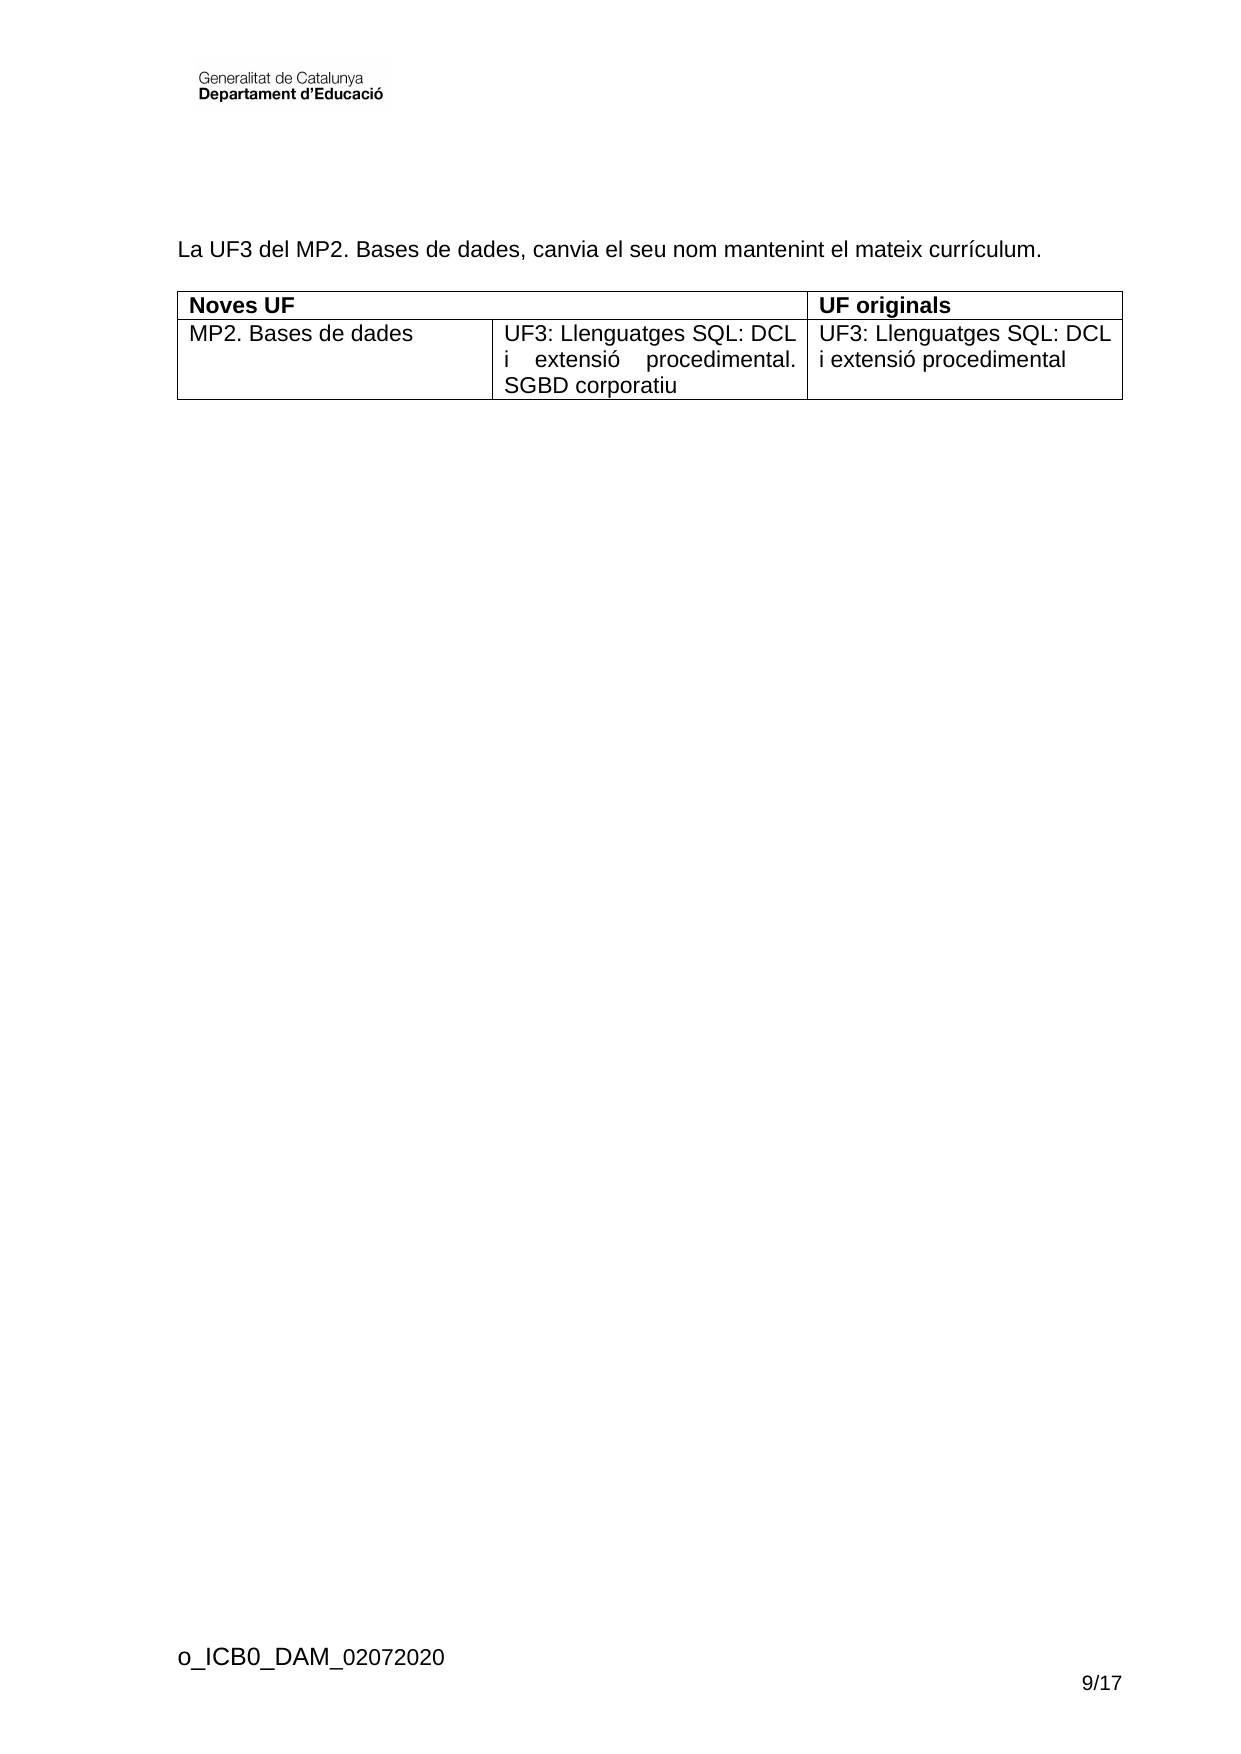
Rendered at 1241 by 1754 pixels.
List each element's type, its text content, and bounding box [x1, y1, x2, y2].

table_cell UF3: Llenguatges SQL: DCL i extensió procedimental [808, 320, 1122, 398]
table_cell MP2. Bases de dades [178, 320, 492, 398]
table_cell UF3: Llenguatges SQL: DCL i extensió procedimental. SGBD corporatiu [493, 320, 807, 398]
text La UF3 del MP2. Bases de dades, canvia el seu nom mantenint el mateix currículum. [177, 236, 1122, 263]
table_header UF originals [808, 292, 1122, 318]
table_header Noves UF [178, 292, 807, 318]
